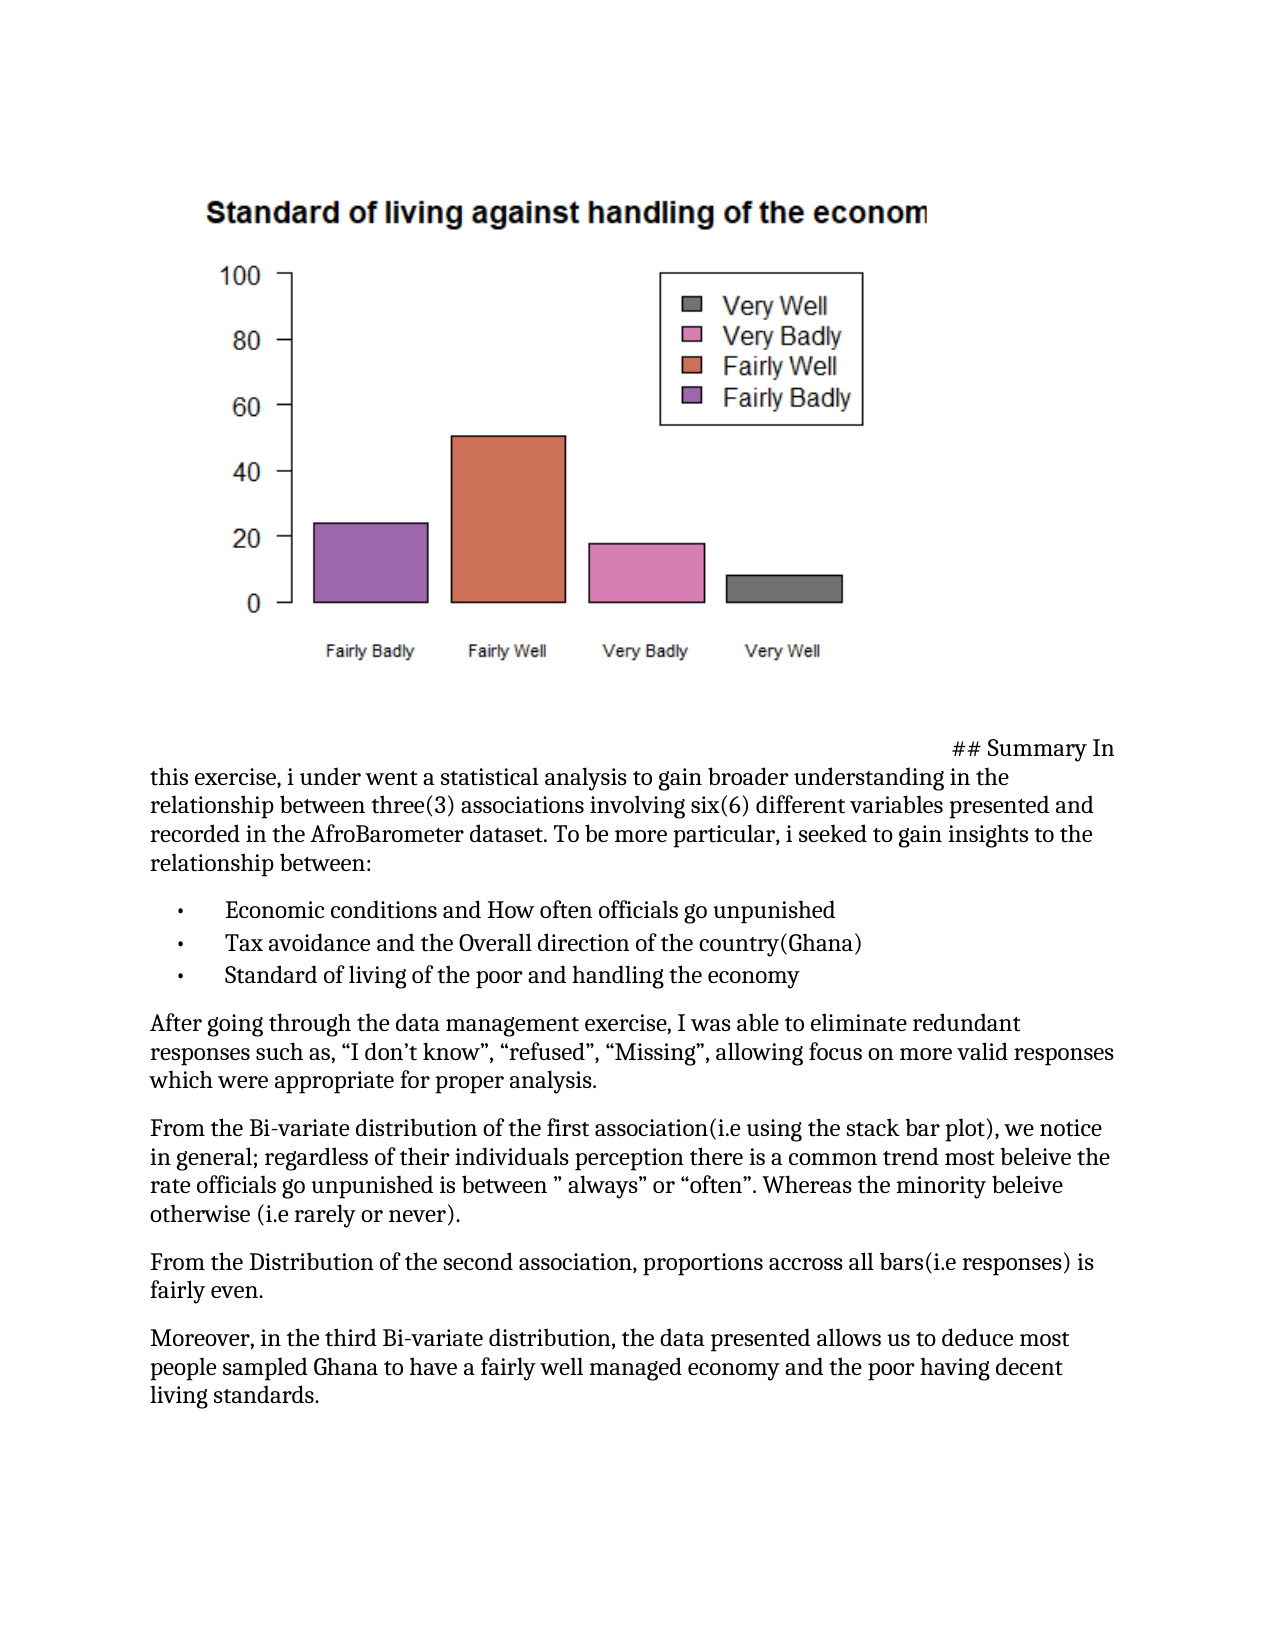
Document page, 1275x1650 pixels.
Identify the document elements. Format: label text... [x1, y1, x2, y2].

list Standard of living of the poor and handling the economy [175, 961, 1125, 990]
list Economic conditions and How often officials go unpunished [175, 896, 1125, 925]
text After going through the data management exercise, I was able to eliminate redundant responses such as, “I don’t know”, “refused”, “Missing”, allowing focus on more valid responses which were appropriate for proper analysis. [150, 1009, 1125, 1095]
text Moreover, in the third Bi-variate distribution, the data presented allows us to deduce most people sampled Ghana to have a fairly well managed economy and the poor having decent living standards. [150, 1324, 1125, 1410]
text From the Distribution of the second association, proportions accross all bars(i.e responses) is fairly even. [150, 1248, 1125, 1305]
picture [168, 150, 927, 757]
text From the Bi-variate distribution of the first association(i.e using the stack bar plot), we notice in general; regardless of their individuals perception there is a common trend most beleive the rate officials go unpunished is between ” always” or “often”. Whereas the minority beleive otherwise (i.e rarely or never). [150, 1114, 1125, 1229]
list Tax avoidance and the Overall direction of the country(Ghana) [175, 929, 1125, 958]
